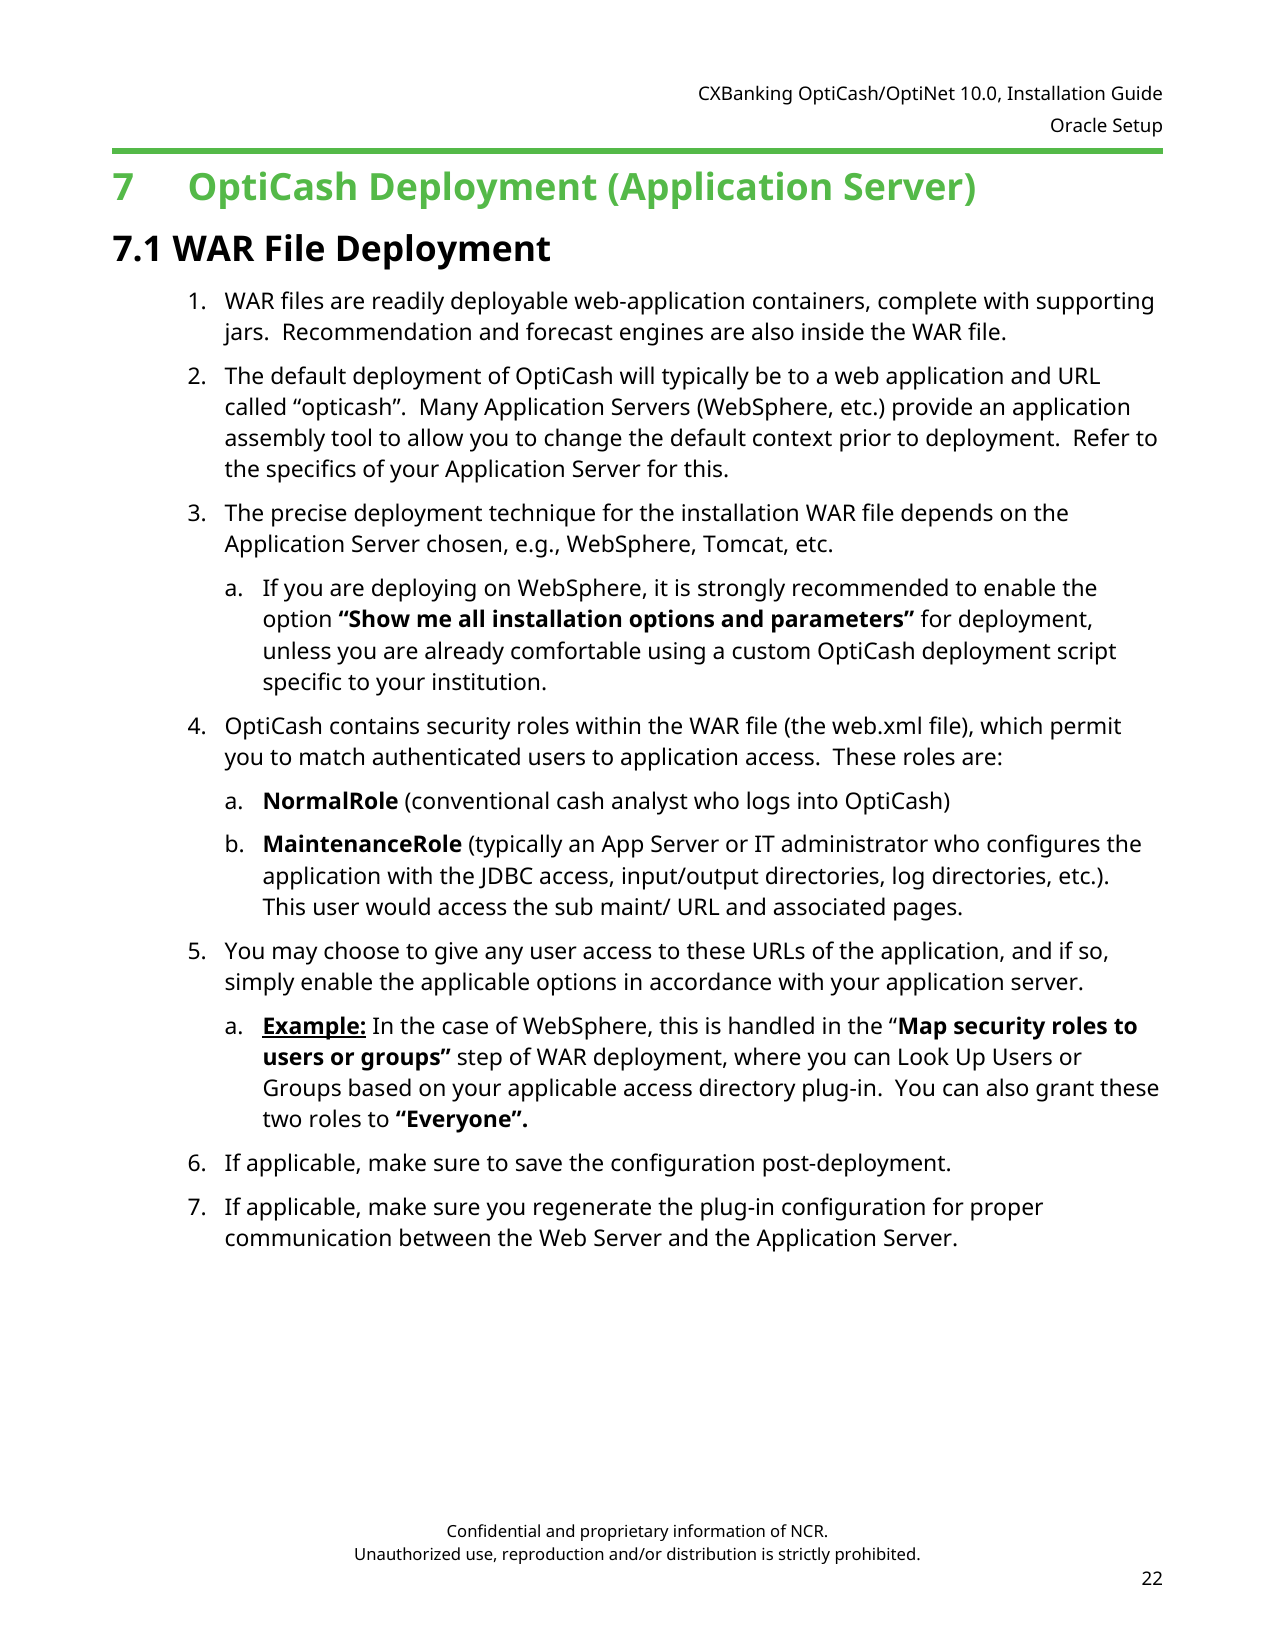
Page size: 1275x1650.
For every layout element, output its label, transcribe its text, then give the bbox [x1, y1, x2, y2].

list MaintenanceRole (typically an App Server or IT administrator who configures the application with the JDBC access, input/output directories, log directories, etc.). This user would access the sub maint/ URL and associated pages. [224, 828, 1163, 922]
list If you are deploying on WebSphere, it is strongly recommended to enable the option “Show me all installation options and parameters” for deployment, unless you are already comfortable using a custom OptiCash deployment script specific to your institution. [224, 572, 1163, 697]
list OptiCash contains security roles within the WAR file (the web.xml file), which permit you to match authenticated users to application access. These roles are: [187, 709, 1163, 772]
list The default deployment of OptiCash will typically be to a web application and URL called “opticash”. Many Application Servers (WebSphere, etc.) provide an application assembly tool to allow you to change the default context prior to deployment. Refer to the specifics of your Application Server for this. [187, 359, 1163, 484]
list WAR files are readily deployable web-application containers, complete with supporting jars. Recommendation and forecast engines are also inside the WAR file. [187, 284, 1163, 347]
list Example: In the case of WebSphere, this is handled in the “Map security roles to users or groups” step of WAR deployment, where you can Look Up Users or Groups based on your applicable access directory plug-in. You can also grant these two roles to “Everyone”. [224, 1009, 1163, 1134]
list The precise deployment technique for the installation WAR file depends on the Application Server chosen, e.g., WebSphere, Tomcat, etc. [187, 497, 1163, 559]
list If applicable, make sure to save the configuration post-deployment. [187, 1147, 1163, 1178]
subtitle OptiCash Deployment (Application Server) [112, 160, 1163, 211]
subtitle WAR File Deployment [112, 224, 1163, 272]
list NormalRole (conventional cash analyst who logs into OptiCash) [224, 784, 1163, 816]
list If applicable, make sure you regenerate the plug-in configuration for proper communication between the Web Server and the Application Server. [187, 1191, 1163, 1253]
list You may choose to give any user access to these URLs of the application, and if so, simply enable the applicable options in accordance with your application server. [187, 934, 1163, 997]
